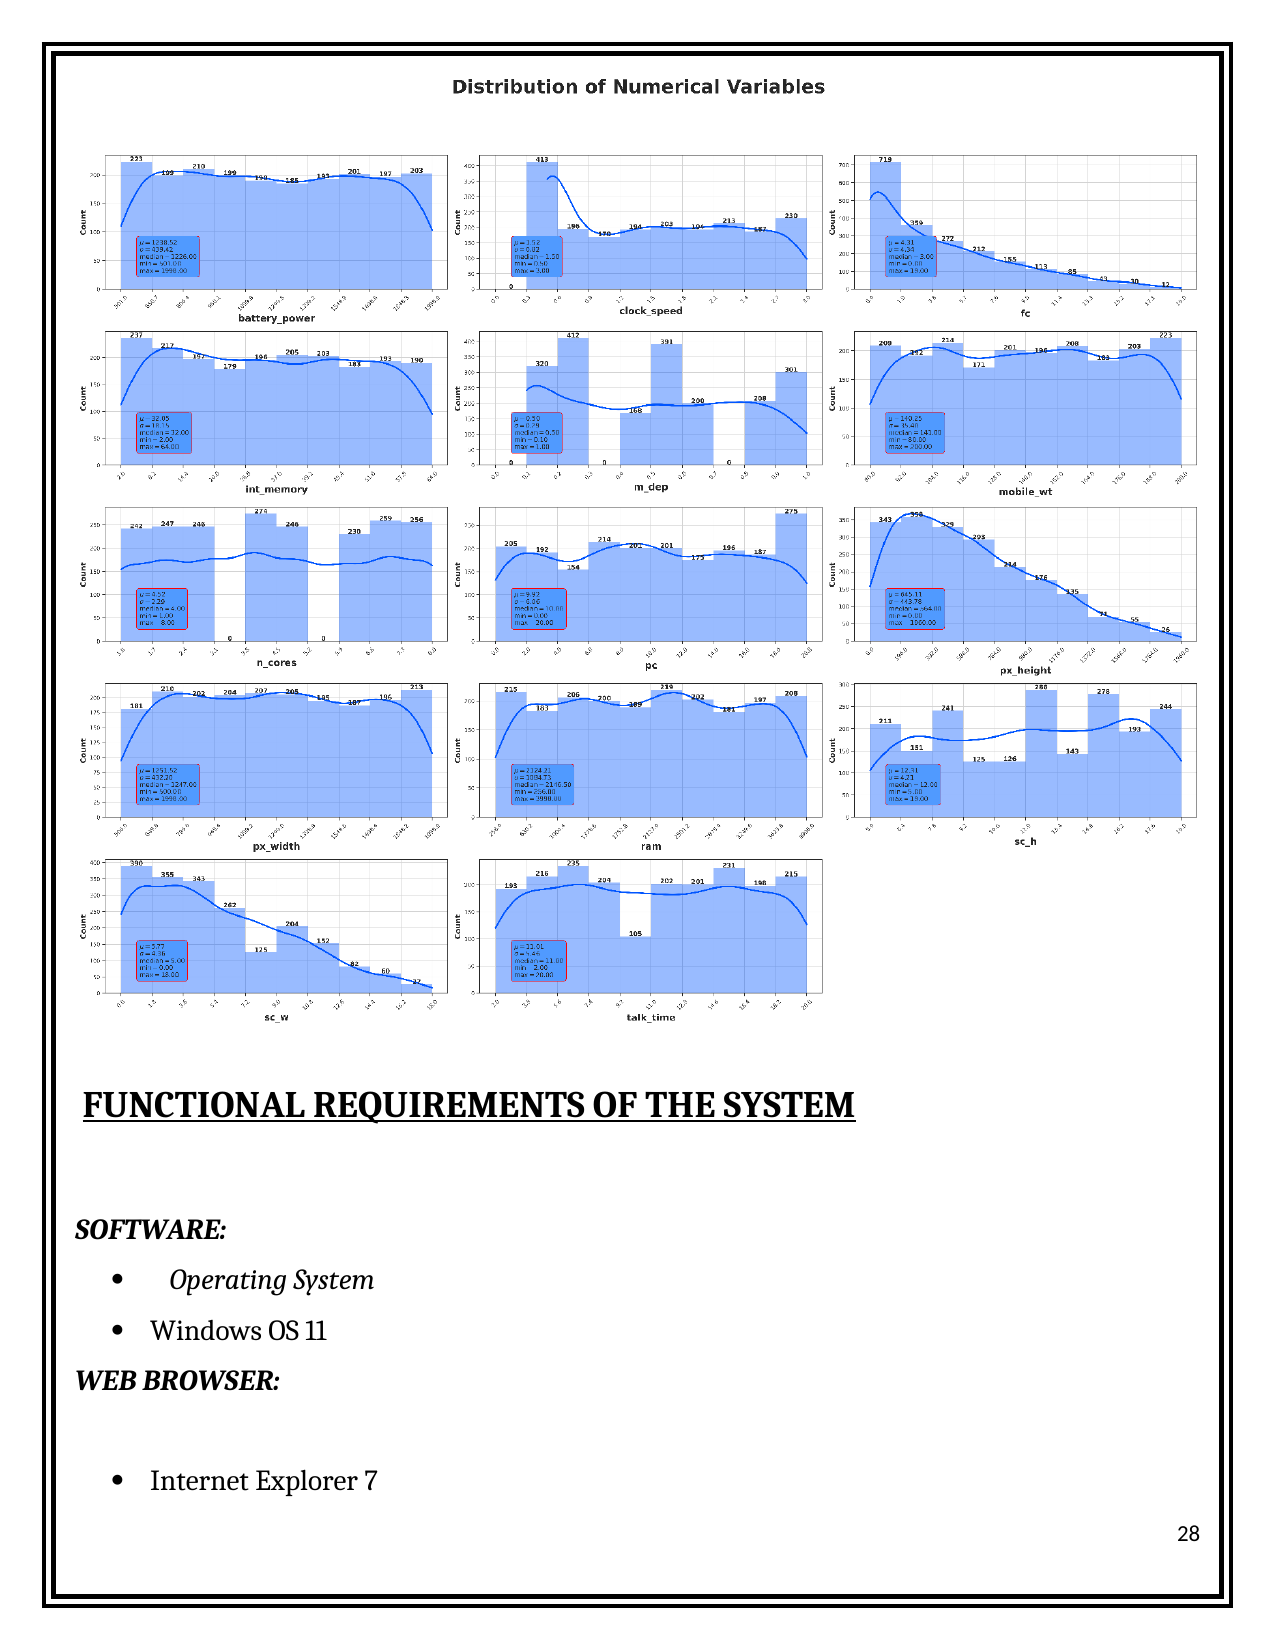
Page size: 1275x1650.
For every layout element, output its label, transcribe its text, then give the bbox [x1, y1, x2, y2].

text SOFTWARE: [75, 1213, 1200, 1247]
list Operating System [112, 1263, 1200, 1297]
text WEB BROWSER: [75, 1364, 1200, 1397]
list Windows OS 11 [112, 1314, 1200, 1347]
picture [75, 75, 1200, 1027]
text FUNCTIONAL REQUIREMENTS OF THE SYSTEM [75, 1084, 1200, 1127]
list Internet Explorer 7 [112, 1464, 1200, 1498]
